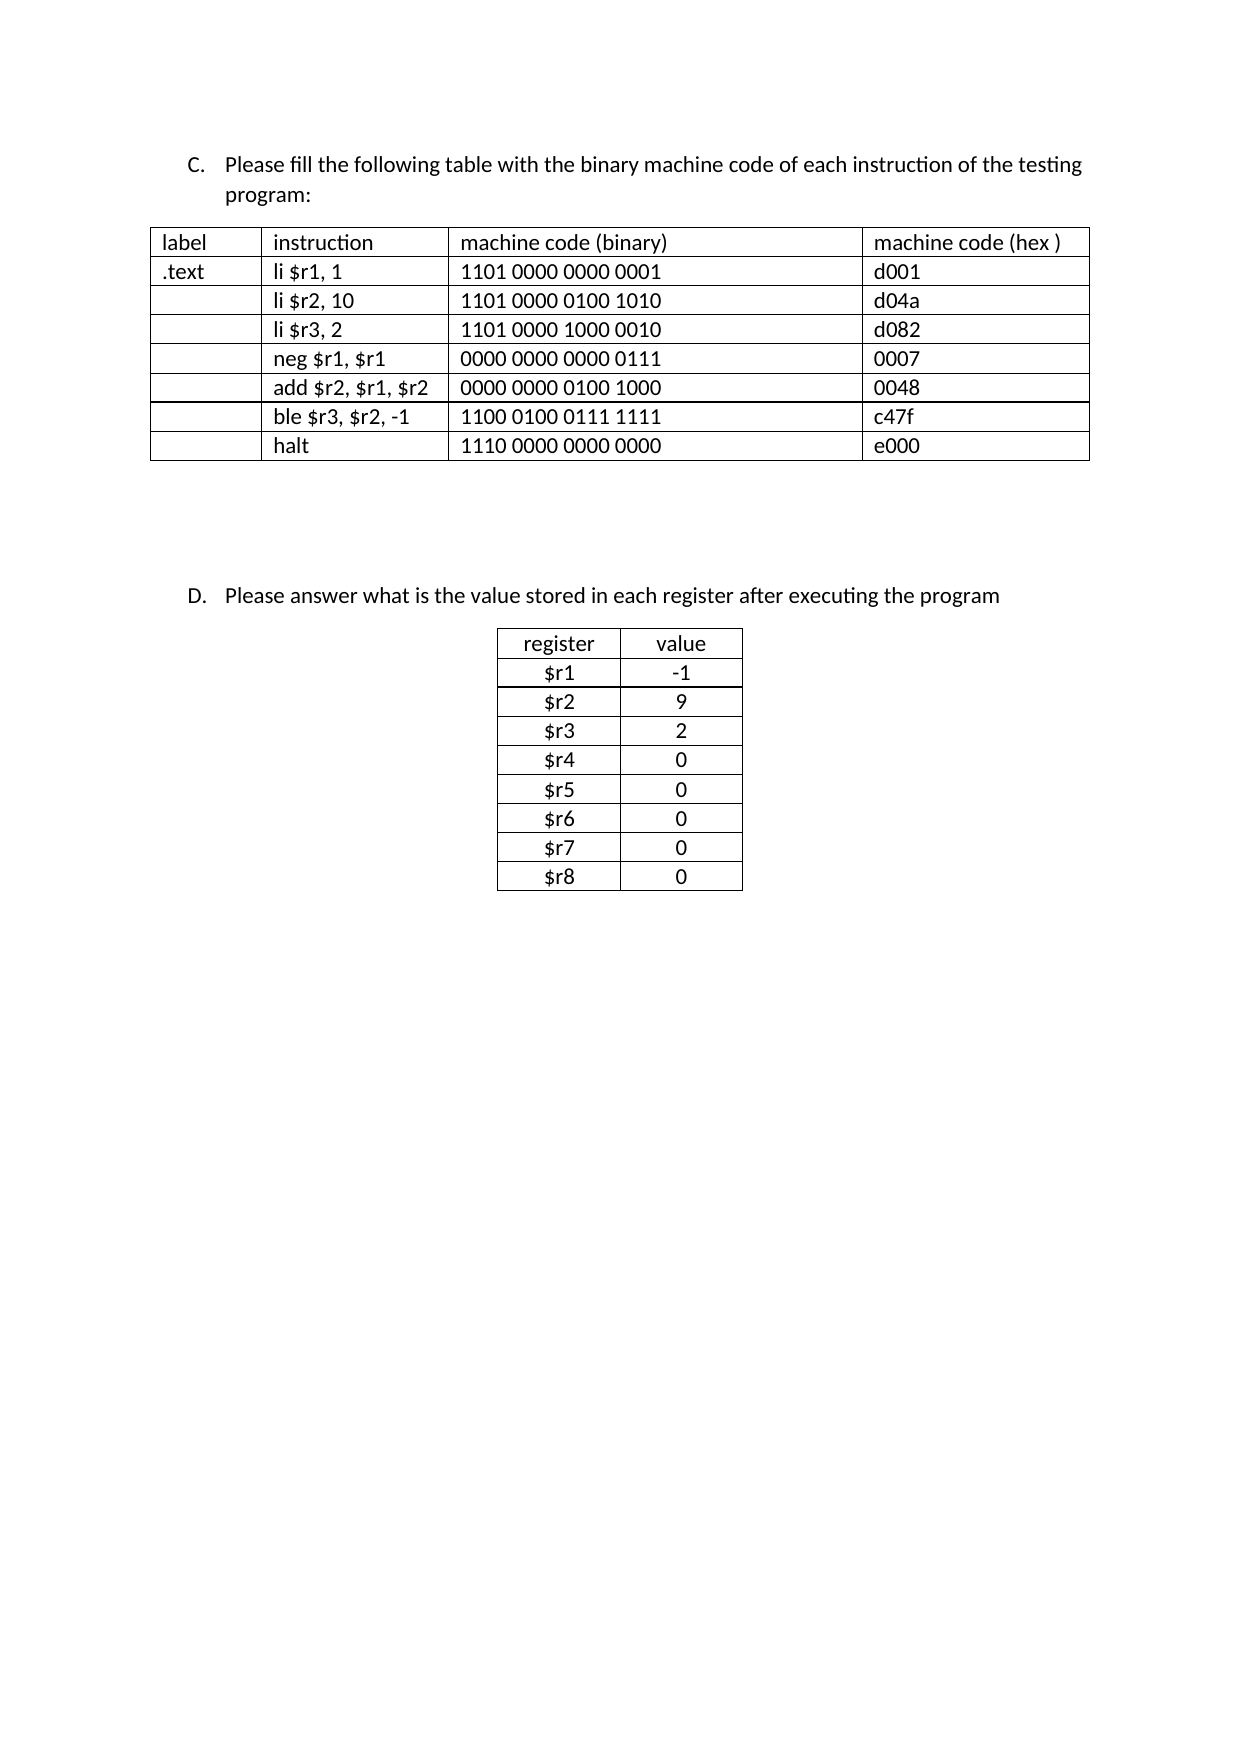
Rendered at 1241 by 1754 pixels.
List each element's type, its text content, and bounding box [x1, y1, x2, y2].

table_cell li $r3, 2 [262, 315, 448, 343]
table_cell 1101 0000 0000 0001 [449, 257, 862, 285]
table_cell 0007 [863, 344, 1089, 372]
table_cell [151, 432, 261, 459]
table_cell [151, 315, 261, 343]
table_cell 1101 0000 0100 1010 [449, 286, 862, 314]
table_cell [151, 403, 261, 431]
table_cell $r3 [498, 717, 620, 744]
table_cell [151, 374, 261, 401]
table_cell 0 [621, 746, 742, 774]
table_cell c47f [863, 403, 1089, 431]
table_cell $r5 [498, 775, 620, 803]
table_cell e000 [863, 432, 1089, 459]
table_cell halt [262, 432, 448, 459]
table_cell 0000 0000 0000 0111 [449, 344, 862, 372]
table_cell $r2 [498, 688, 620, 716]
table_cell 0 [621, 804, 742, 832]
table_header label [151, 228, 261, 256]
table_header machine code (hex ) [863, 228, 1089, 256]
table_cell 0 [621, 833, 742, 861]
table_cell 1101 0000 1000 0010 [449, 315, 862, 343]
table_cell 1110 0000 0000 0000 [449, 432, 862, 459]
table_cell 0 [621, 862, 742, 890]
table_cell d082 [863, 315, 1089, 343]
table_cell d04a [863, 286, 1089, 314]
table_cell .text [151, 257, 261, 285]
table_cell neg $r1, $r1 [262, 344, 448, 372]
table_cell $r8 [498, 862, 620, 890]
table_cell $r1 [498, 659, 620, 686]
table_cell $r7 [498, 833, 620, 861]
table_header register [498, 629, 620, 657]
table_cell $r6 [498, 804, 620, 832]
table_header value [621, 629, 742, 657]
table_cell $r4 [498, 746, 620, 774]
table_cell 9 [621, 688, 742, 716]
list Please fill the following table with the binary machine code of each instruction of the testing program: [187, 150, 1090, 208]
table_cell 0048 [863, 374, 1089, 401]
table_cell li $r1, 1 [262, 257, 448, 285]
table_cell li $r2, 10 [262, 286, 448, 314]
table_cell 0 [621, 775, 742, 803]
table_cell 1100 0100 0111 1111 [449, 403, 862, 431]
table_cell add $r2, $r1, $r2 [262, 374, 448, 401]
table_cell 0000 0000 0100 1000 [449, 374, 862, 401]
list Please answer what is the value stored in each register after executing the program [187, 581, 1090, 609]
table_cell 2 [621, 717, 742, 744]
table_cell [151, 286, 261, 314]
table_cell [151, 344, 261, 372]
table_header instruction [262, 228, 448, 256]
table_cell d001 [863, 257, 1089, 285]
table_header machine code (binary) [449, 228, 862, 256]
table_cell ble $r3, $r2, -1 [262, 403, 448, 431]
table_cell -1 [621, 659, 742, 686]
